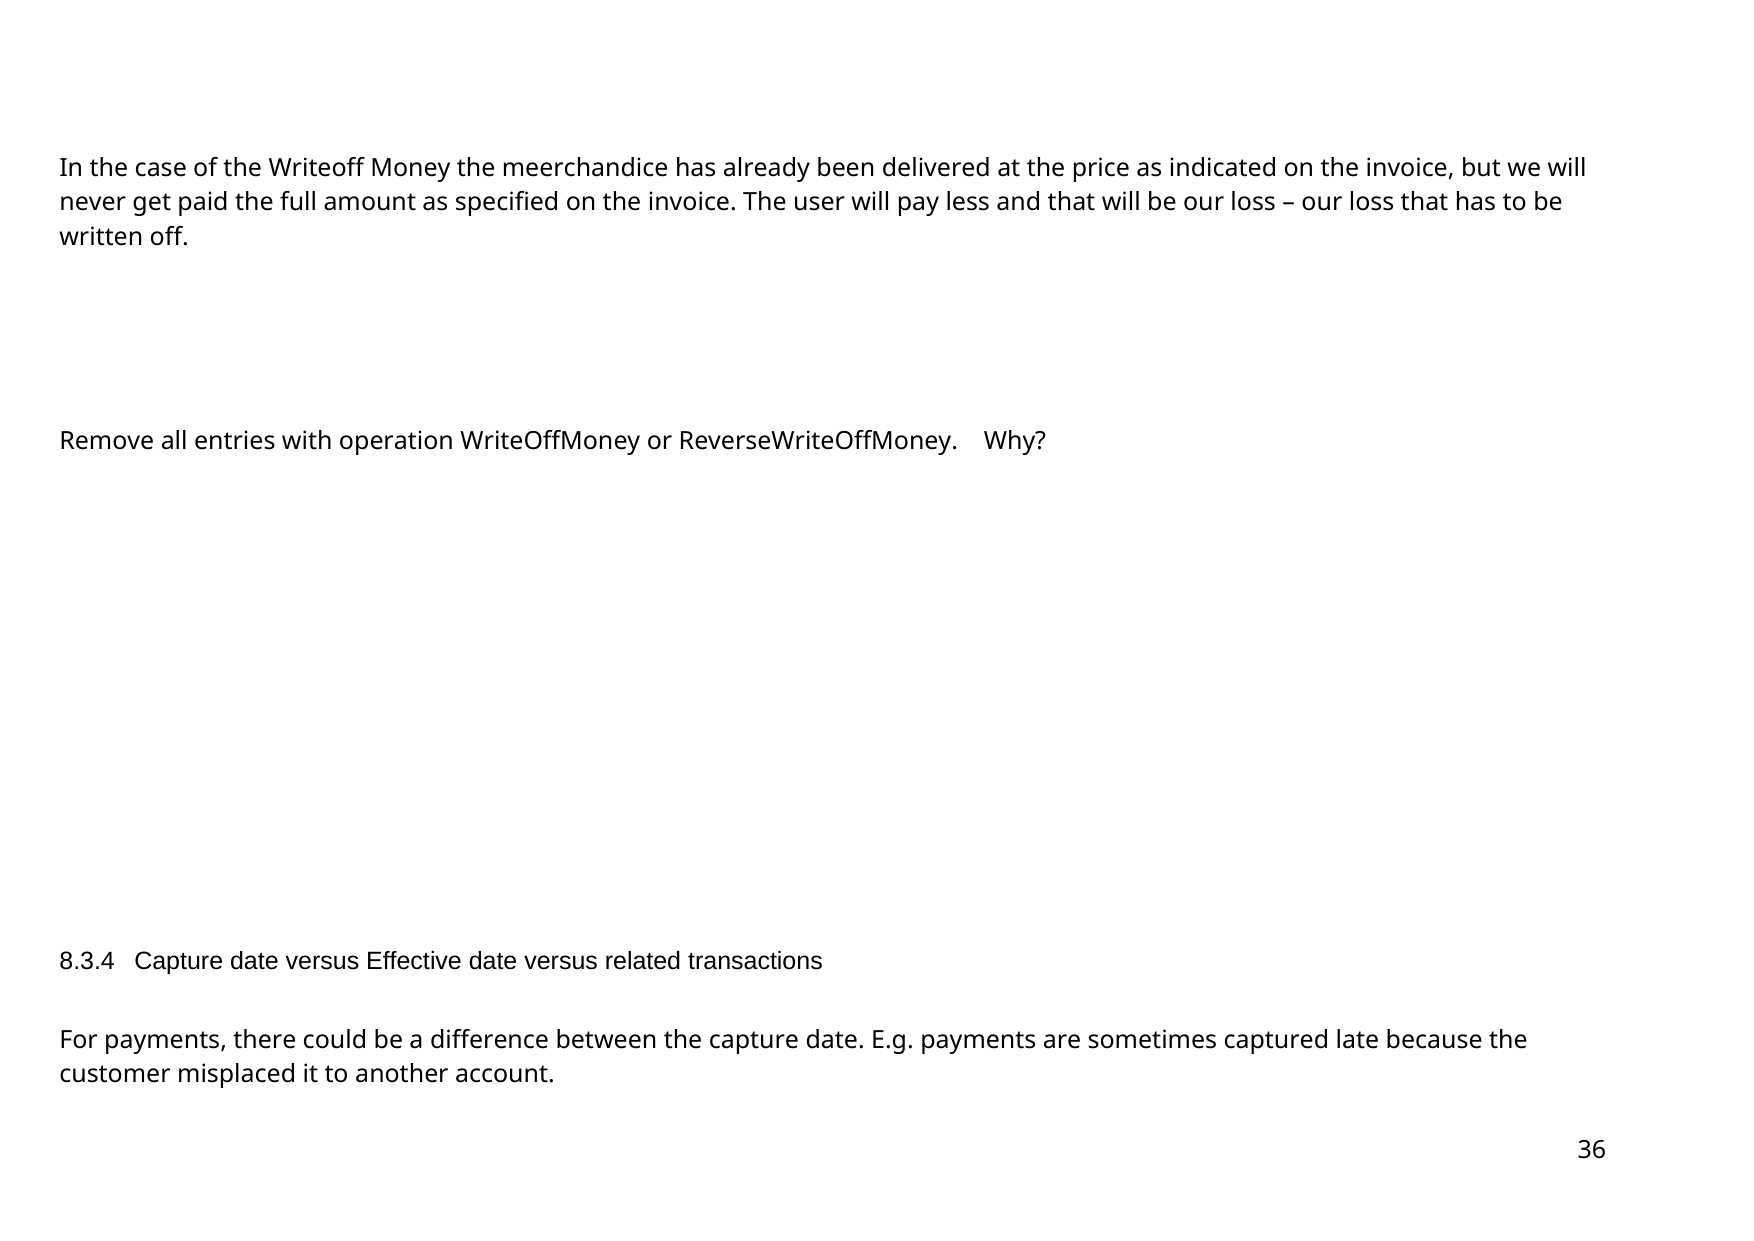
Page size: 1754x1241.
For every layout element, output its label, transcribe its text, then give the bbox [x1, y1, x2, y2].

text For payments, there could be a difference between the capture date. E.g. payments are sometimes captured late because the customer misplaced it to another account. [59, 1021, 1606, 1089]
text In the case of the Writeoff Money the meerchandice has already been delivered at the price as indicated on the invoice, but we will never get paid the full amount as specified on the invoice. The user will pay less and that will be our loss – our loss that has to be written off. [59, 150, 1606, 252]
text Remove all entries with operation WriteOffMoney or ReverseWriteOffMoney. Why? [59, 422, 1606, 457]
subtitle Capture date versus Effective date versus related transactions [59, 946, 1606, 975]
